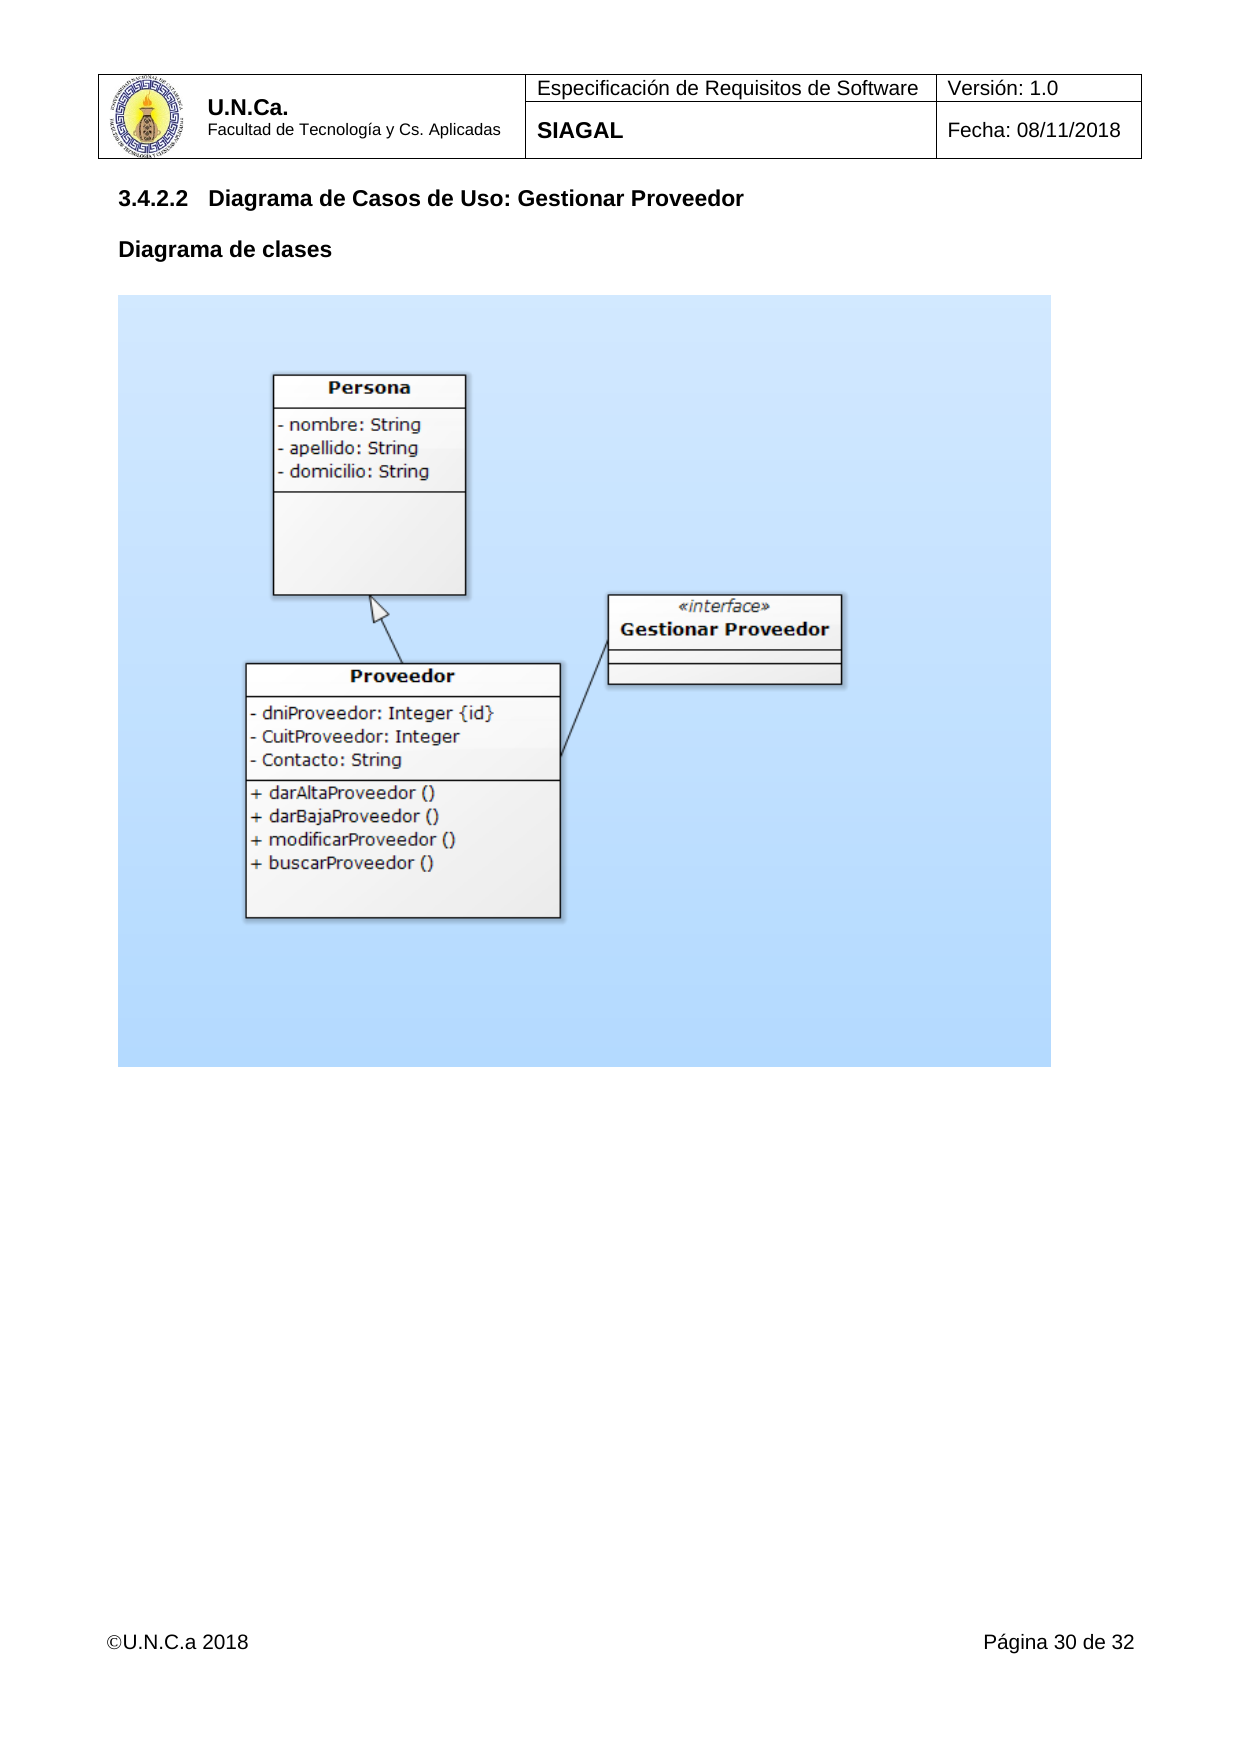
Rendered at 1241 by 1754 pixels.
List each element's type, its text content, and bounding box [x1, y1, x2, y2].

subtitle Diagrama de clases [118, 236, 1122, 263]
picture [118, 295, 1051, 1067]
picture [109, 75, 184, 158]
subtitle Diagrama de Casos de Uso: Gestionar Proveedor [118, 185, 1122, 211]
